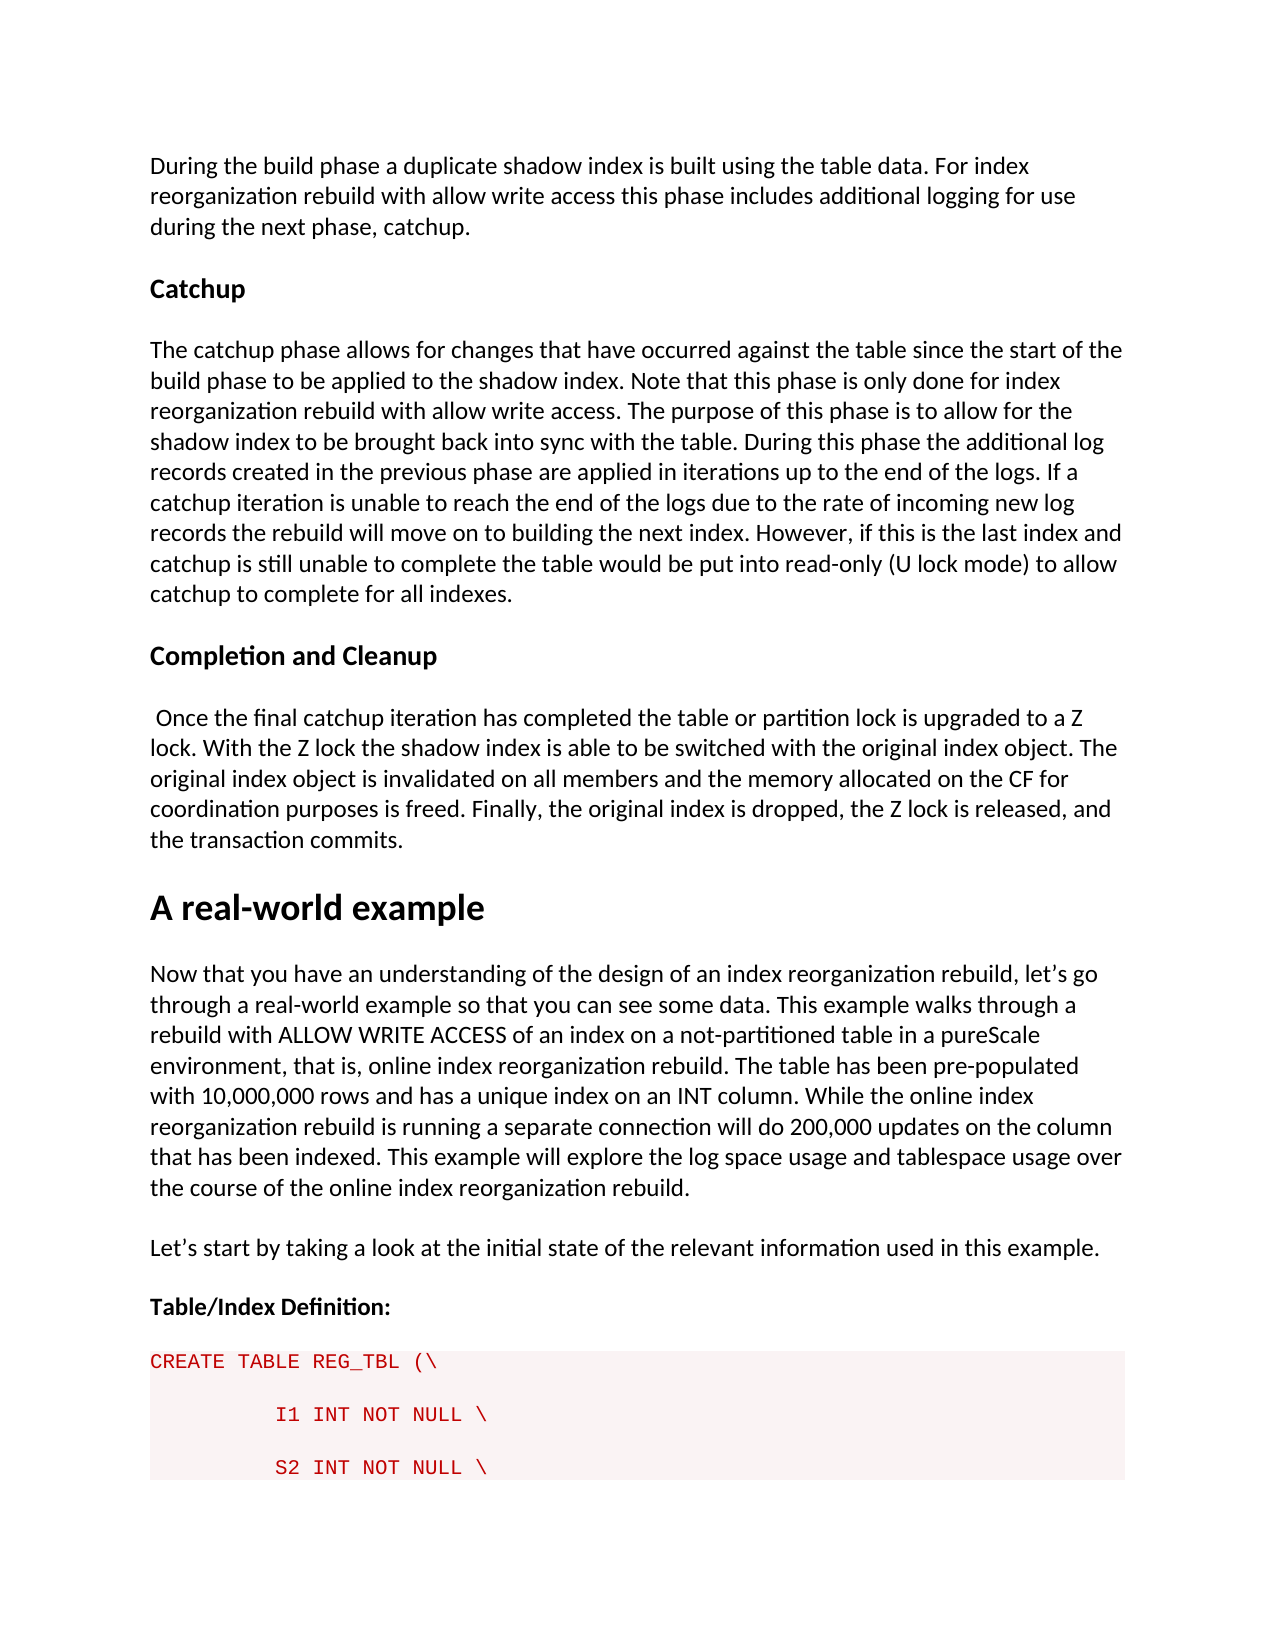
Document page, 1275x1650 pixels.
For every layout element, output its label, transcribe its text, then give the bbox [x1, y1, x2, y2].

text The catchup phase allows for changes that have occurred against the table since the start of the build phase to be applied to the shadow index. Note that this phase is only done for index reorganization rebuild with allow write access. The purpose of this phase is to allow for the shadow index to be brought back into sync with the table. During this phase the additional log records created in the previous phase are applied in iterations up to the end of the logs. If a catchup iteration is unable to reach the end of the logs due to the rate of incoming new log records the rebuild will move on to building the next index. However, if this is the last index and catchup is still unable to complete the table would be put into read-only (U lock mode) to allow catchup to complete for all indexes. [150, 334, 1125, 609]
text Let’s start by taking a look at the initial state of the relevant information used in this example. [150, 1232, 1125, 1262]
text S2 INT NOT NULL \ [150, 1457, 1125, 1480]
text Now that you have an understanding of the design of an index reorganization rebuild, let’s go through a real-world example so that you can see some data. This example walks through a rebuild with ALLOW WRITE ACCESS of an index on a not-partitioned table in a pureScale environment, that is, online index reorganization rebuild. The table has been pre-populated with 10,000,000 rows and has a unique index on an INT column. While the online index reorganization rebuild is running a separate connection will do 200,000 updates on the column that has been indexed. This example will explore the log space usage and tablespace usage over the course of the online index reorganization rebuild. [150, 958, 1125, 1203]
text CREATE TABLE REG_TBL (\ [150, 1351, 1125, 1375]
text During the build phase a duplicate shadow index is built using the table data. For index reorganization rebuild with allow write access this phase includes additional logging for use during the next phase, catchup. [150, 150, 1125, 242]
text Completion and Cleanup [150, 638, 1125, 672]
text Once the final catchup iteration has completed the table or partition lock is upgraded to a Z lock. With the Z lock the shadow index is able to be switched with the original index object. The original index object is invalidated on all members and the memory allocated on the CF for coordination purposes is freed. Finally, the original index is dropped, the Z lock is released, and the transaction commits. [150, 702, 1125, 854]
text Table/Index Definition: [150, 1291, 1125, 1322]
text A real-world example [150, 883, 1125, 929]
text Catchup [150, 271, 1125, 305]
text I1 INT NOT NULL \ [150, 1404, 1125, 1428]
